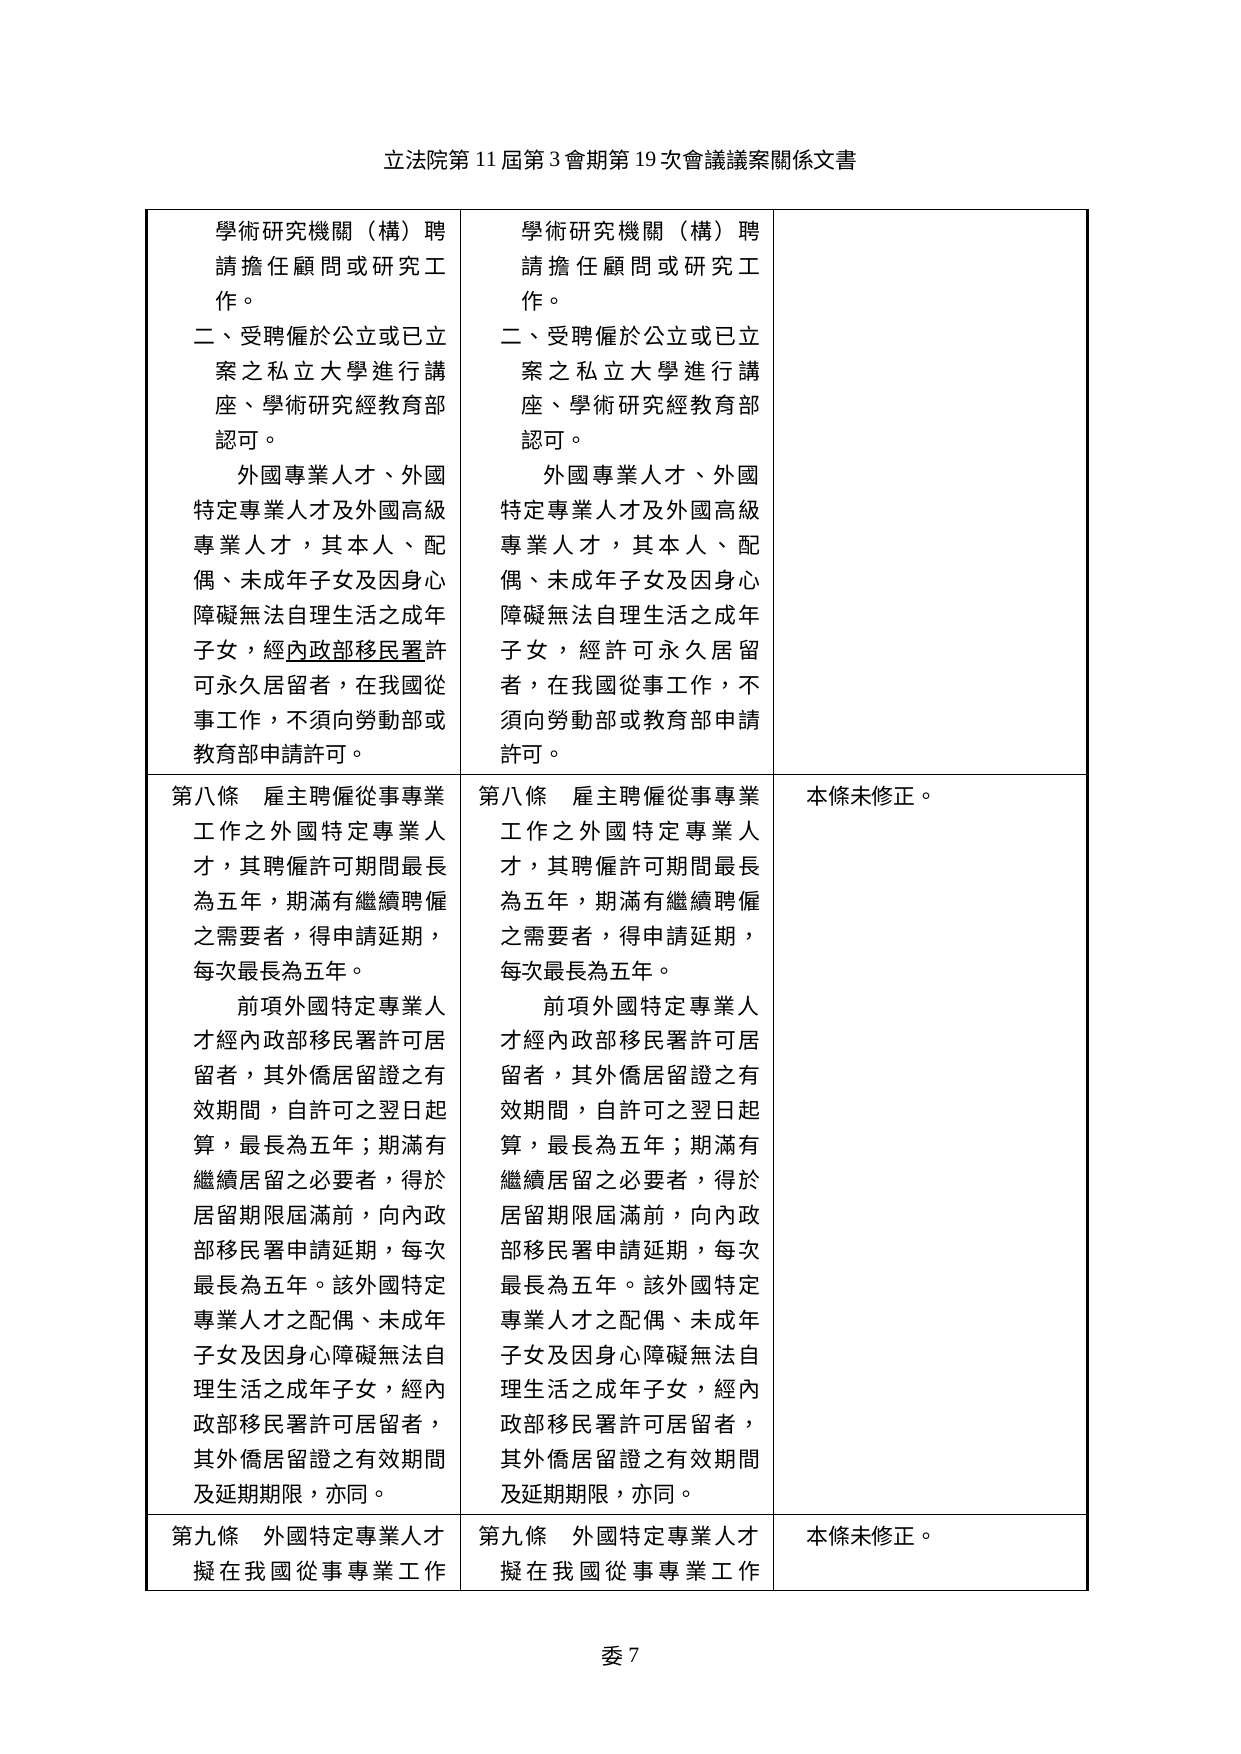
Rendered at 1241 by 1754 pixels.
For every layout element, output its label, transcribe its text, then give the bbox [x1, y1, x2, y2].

table_cell 本條未修正。 [774, 775, 1086, 1513]
table_cell 第八條 雇主聘僱從事專業工作之外國特定專業人才，其聘僱許可期間最長為五年，期滿有繼續聘僱之需要者，得申請延期，每次最長為五年。 前項外國特定專業人才經內政部移民署許可居留者，其外僑居留證之有效期間，自許可之翌日起算，最長為五年；期滿有繼續居留之必要者，得於居留期限屆滿前，向內政部移民署申請延期，每次最長為五年。該外國特定專業人才之配偶、未成年子女及因身心障礙無法自理生活之成年子女，經內政部移民署許可居留者，其外僑居留證之有效期間及延期期限，亦同。 [148, 775, 460, 1513]
table_cell 本條未修正。 [774, 1515, 1086, 1590]
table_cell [461, 1515, 773, 1590]
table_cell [148, 210, 460, 774]
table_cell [774, 210, 1086, 774]
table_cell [461, 210, 773, 774]
table_cell 第八條 雇主聘僱從事專業工作之外國特定專業人才，其聘僱許可期間最長為五年，期滿有繼續聘僱之需要者，得申請延期，每次最長為五年。 前項外國特定專業人才經內政部移民署許可居留者，其外僑居留證之有效期間，自許可之翌日起算，最長為五年；期滿有繼續居留之必要者，得於居留期限屆滿前，向內政部移民署申請延期，每次最長為五年。該外國特定專業人才之配偶、未成年子女及因身心障礙無法自理生活之成年子女，經內政部移民署許可居留者，其外僑居留證之有效期間及延期期限，亦同。 [461, 775, 773, 1513]
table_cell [148, 1515, 460, 1590]
